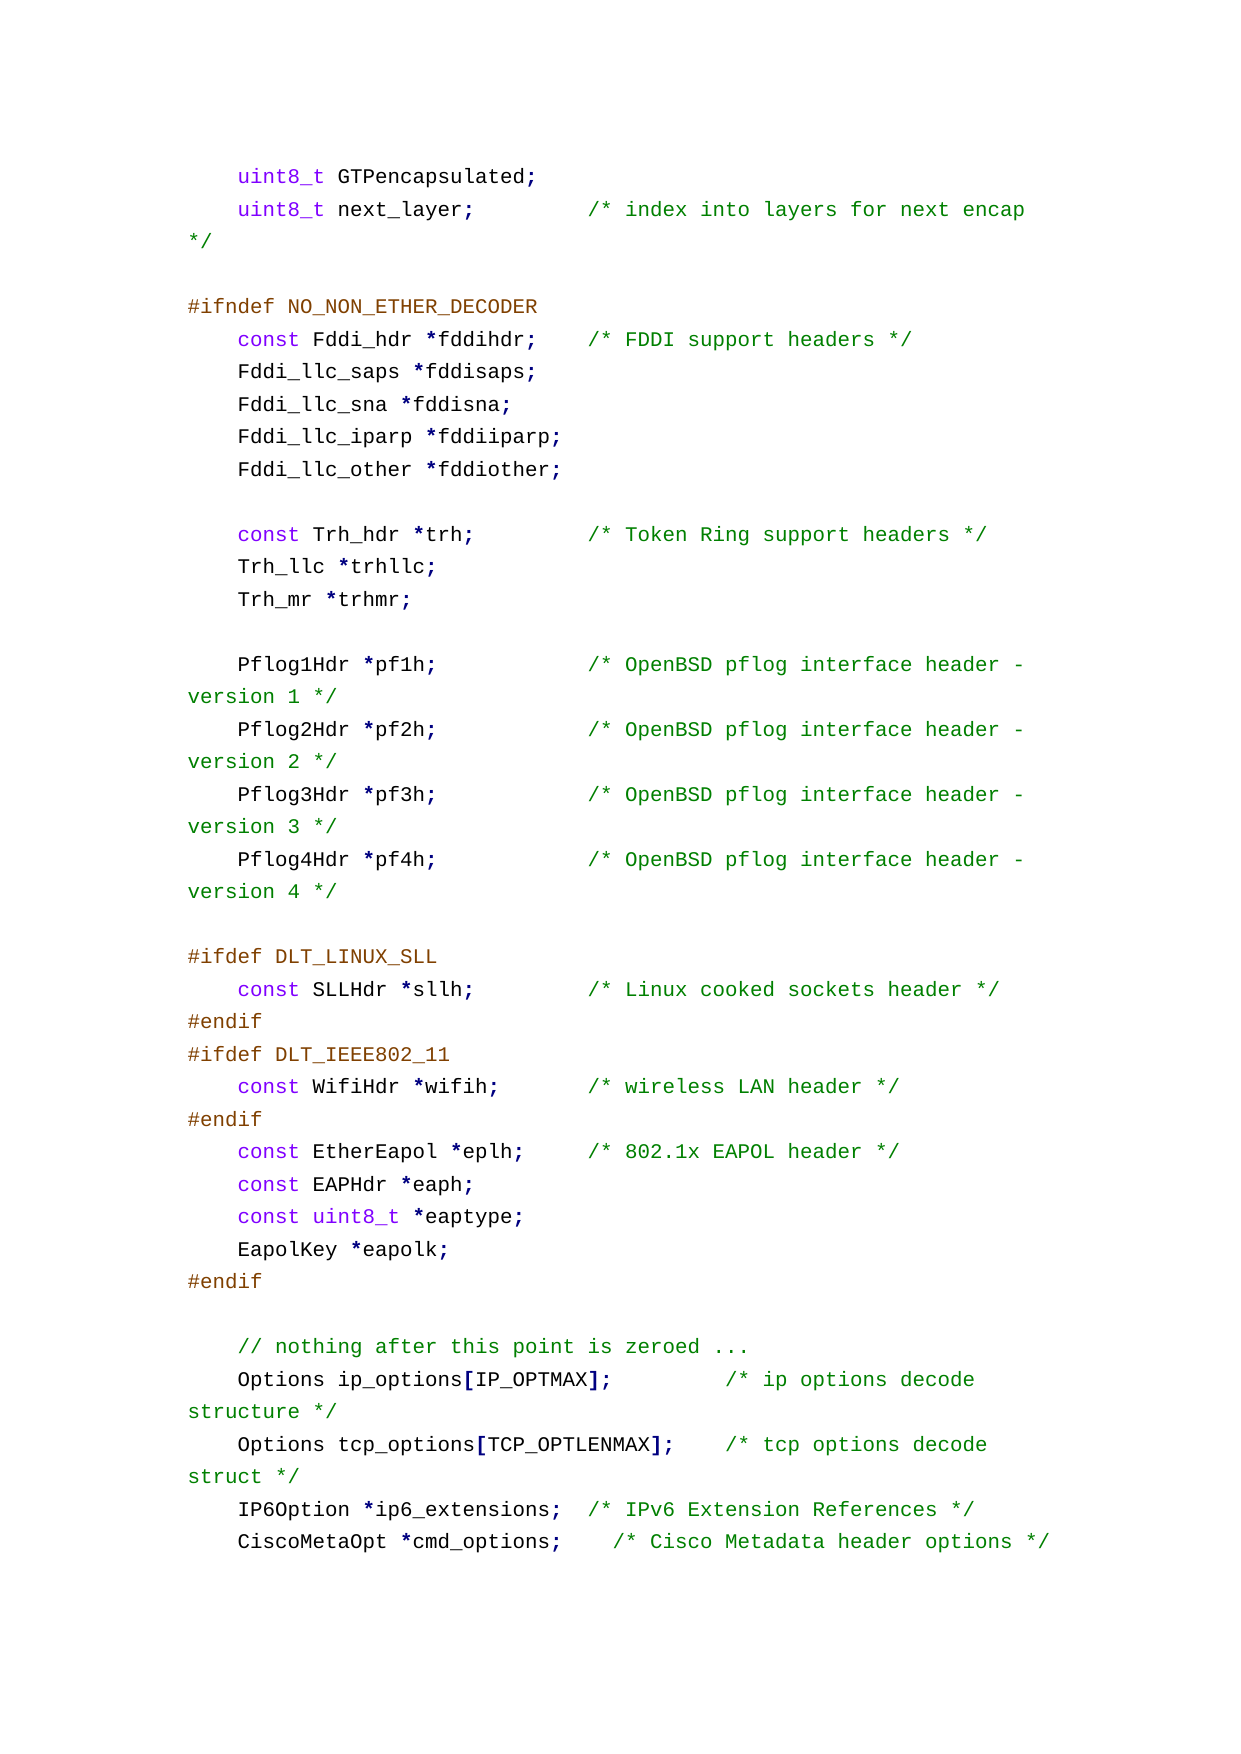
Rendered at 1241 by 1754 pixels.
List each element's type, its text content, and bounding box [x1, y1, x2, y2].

text const EtherEapol *eplh; /* 802.1x EAPOL header */ [187, 1137, 1053, 1169]
text EapolKey *eapolk; [187, 1234, 1053, 1267]
text Pflog3Hdr *pf3h; /* OpenBSD pflog interface header - version 3 */ [187, 779, 1053, 844]
text Fddi_llc_iparp *fddiiparp; [187, 422, 1053, 454]
text Pflog4Hdr *pf4h; /* OpenBSD pflog interface header - version 4 */ [187, 844, 1053, 909]
text #ifdef DLT_IEEE802_11 [187, 1039, 1053, 1072]
text Fddi_llc_saps *fddisaps; [187, 357, 1053, 389]
text const Fddi_hdr *fddihdr; /* FDDI support headers */ [187, 324, 1053, 357]
text uint8_t next_layer; /* index into layers for next encap */ [187, 194, 1053, 259]
text #ifdef DLT_LINUX_SLL [187, 942, 1053, 974]
text IP6Option *ip6_extensions; /* IPv6 Extension References */ [187, 1494, 1053, 1527]
text #endif [187, 1267, 1053, 1299]
text // nothing after this point is zeroed ... [187, 1332, 1053, 1364]
text Options tcp_options[TCP_OPTLENMAX]; /* tcp options decode struct */ [187, 1429, 1053, 1494]
text const uint8_t *eaptype; [187, 1202, 1053, 1234]
text Options ip_options[IP_OPTMAX]; /* ip options decode structure */ [187, 1364, 1053, 1429]
text uint8_t GTPencapsulated; [187, 162, 1053, 194]
text #endif [187, 1104, 1053, 1137]
text #endif [187, 1007, 1053, 1039]
text Fddi_llc_sna *fddisna; [187, 389, 1053, 422]
text Trh_mr *trhmr; [187, 584, 1053, 617]
text Trh_llc *trhllc; [187, 552, 1053, 584]
text const SLLHdr *sllh; /* Linux cooked sockets header */ [187, 974, 1053, 1007]
text Pflog2Hdr *pf2h; /* OpenBSD pflog interface header - version 2 */ [187, 714, 1053, 779]
text #ifndef NO_NON_ETHER_DECODER [187, 292, 1053, 324]
text const EAPHdr *eaph; [187, 1169, 1053, 1202]
text const Trh_hdr *trh; /* Token Ring support headers */ [187, 519, 1053, 552]
text CiscoMetaOpt *cmd_options; /* Cisco Metadata header options */ [187, 1527, 1053, 1559]
text const WifiHdr *wifih; /* wireless LAN header */ [187, 1072, 1053, 1104]
text Fddi_llc_other *fddiother; [187, 454, 1053, 487]
text Pflog1Hdr *pf1h; /* OpenBSD pflog interface header - version 1 */ [187, 649, 1053, 714]
